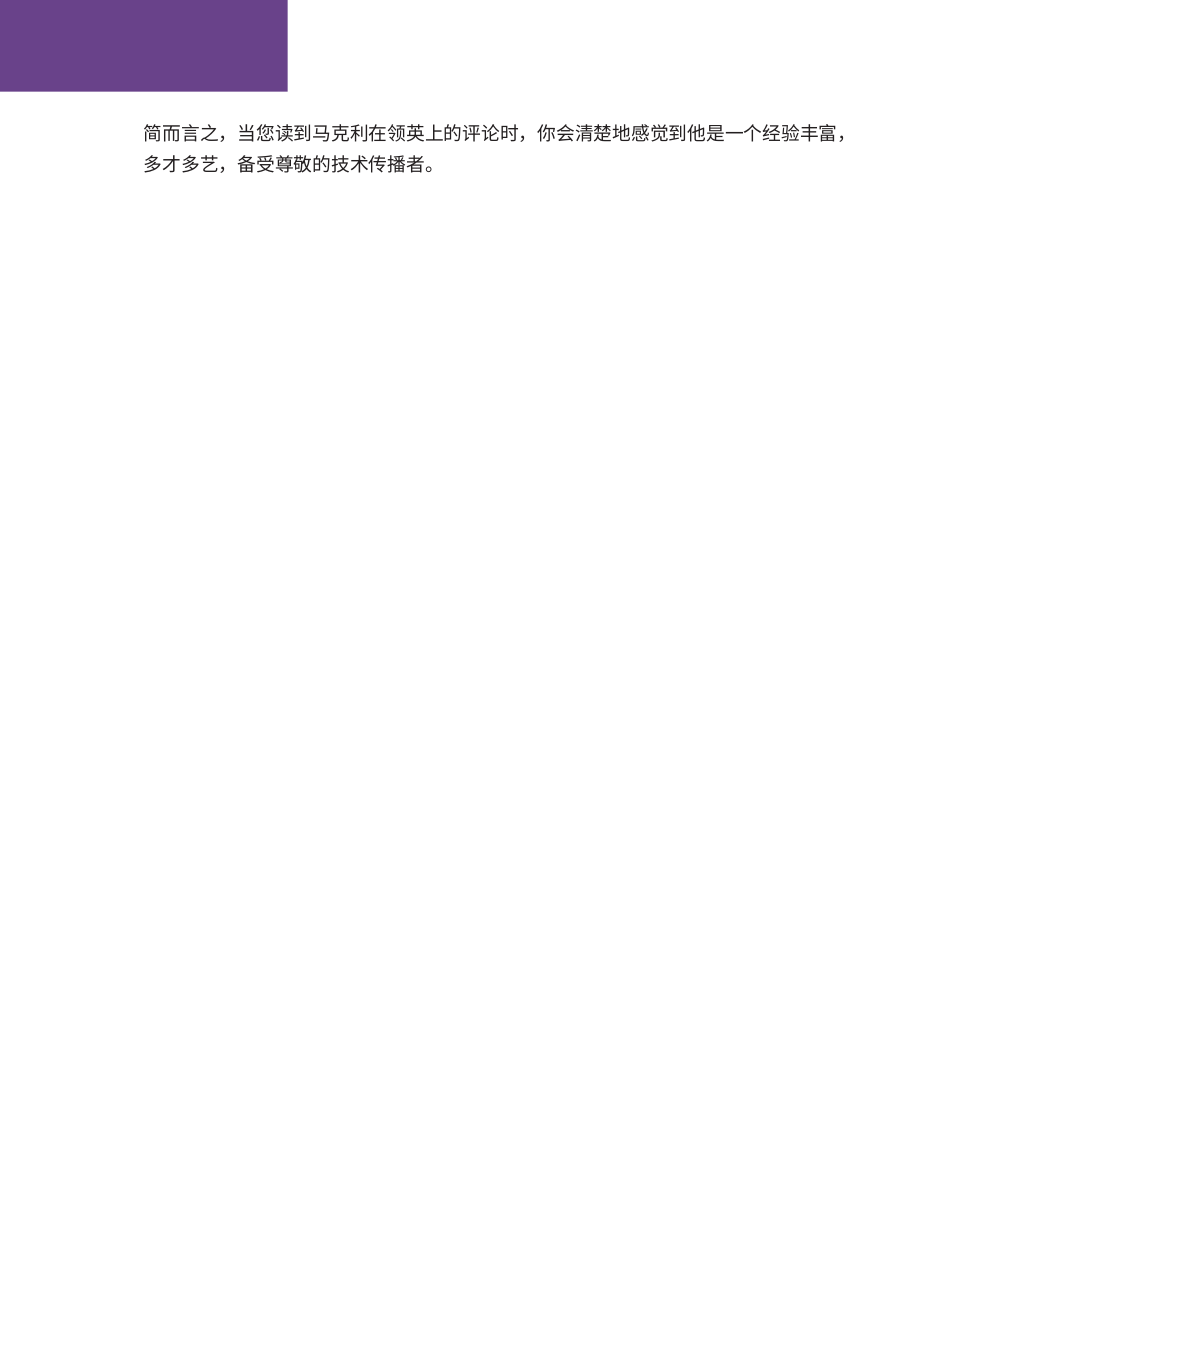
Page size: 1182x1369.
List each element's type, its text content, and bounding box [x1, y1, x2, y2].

text 简而言之，当您读到马克利在领英上的评论时，你会清楚地感觉到他是一个经验丰富，多才多艺，备受尊敬的技术传播者。 [144, 119, 854, 177]
